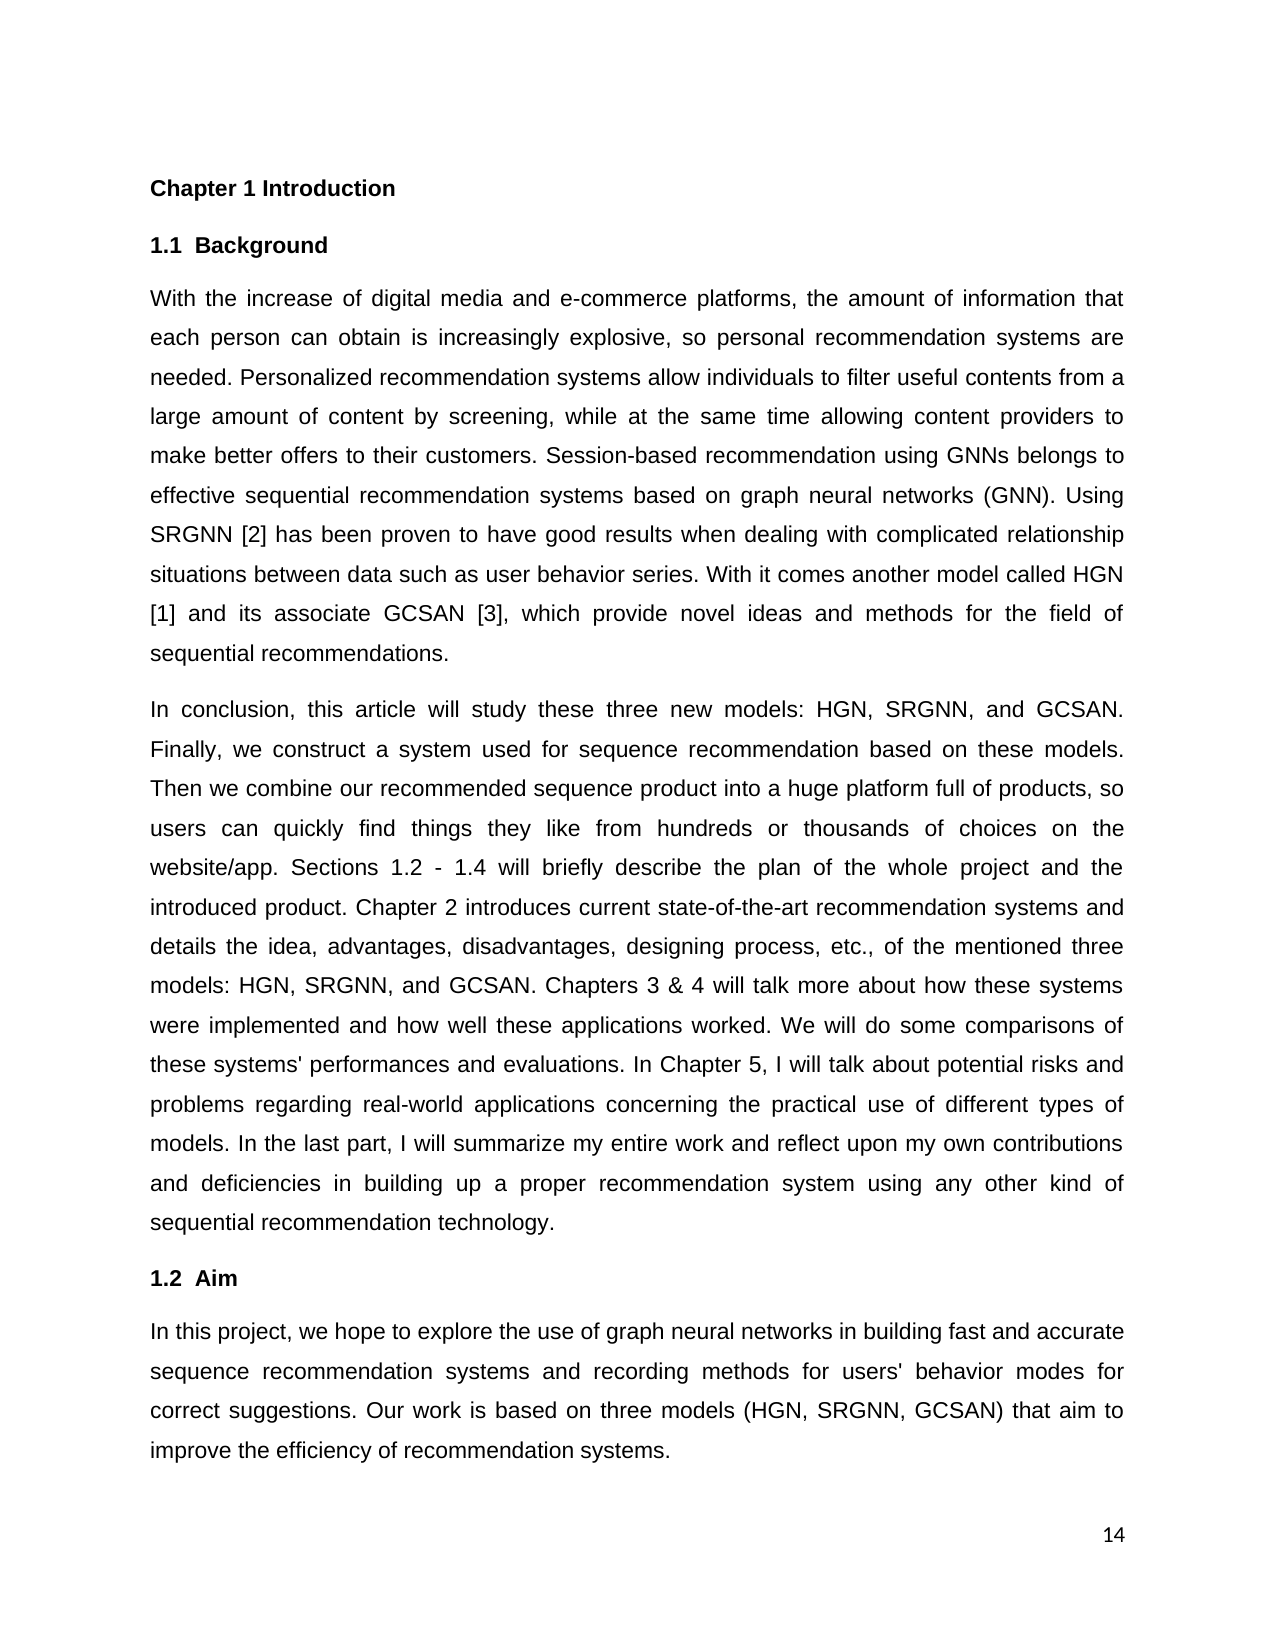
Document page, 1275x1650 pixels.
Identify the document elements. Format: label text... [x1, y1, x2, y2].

text In conclusion, this article will study these three new models: HGN, SRGNN, and GCSAN. Finally, we construct a system used for sequence recommendation based on these models. Then we combine our recommended sequence product into a huge platform full of products, so users can quickly find things they like from hundreds or thousands of choices on the website/app. Sections 1.2 - 1.4 will briefly describe the plan of the whole project and the introduced product. Chapter 2 introduces current state-of-the-art recommendation systems and details the idea, advantages, disadvantages, designing process, etc., of the mentioned three models: HGN, SRGNN, and GCSAN. Chapters 3 & 4 will talk more about how these systems were implemented and how well these applications worked. We will do some comparisons of these systems' performances and evaluations. In Chapter 5, I will talk about potential risks and problems regarding real-world applications concerning the practical use of different types of models. In the last part, I will summarize my entire work and reflect upon my own contributions and deficiencies in building up a proper recommendation system using any other kind of sequential recommendation technology. [150, 696, 1125, 1236]
text In this project, we hope to explore the use of graph neural networks in building fast and accurate sequence recommendation systems and recording methods for users' behavior modes for correct suggestions. Our work is based on three models (HGN, SRGNN, GCSAN) that aim to improve the efficiency of recommendation systems. [150, 1318, 1125, 1463]
text With the increase of digital media and e-commerce platforms, the amount of information that each person can obtain is increasingly explosive, so personal recommendation systems are needed. Personalized recommendation systems allow individuals to filter useful contents from a large amount of content by screening, while at the same time allowing content providers to make better offers to their customers. Session-based recommendation using GNNs belongs to effective sequential recommendation systems based on graph neural networks (GNN). Using SRGNN [2] has been proven to have good results when dealing with complicated relationship situations between data such as user behavior series. With it comes another model called HGN [1] and its associate GCSAN [3], which provide novel ideas and methods for the field of sequential recommendations. [150, 284, 1125, 666]
subtitle Chapter 1 Introduction [150, 175, 1125, 201]
subtitle 1.2 Aim [150, 1265, 1125, 1292]
subtitle 1.1 Background [150, 232, 1125, 258]
